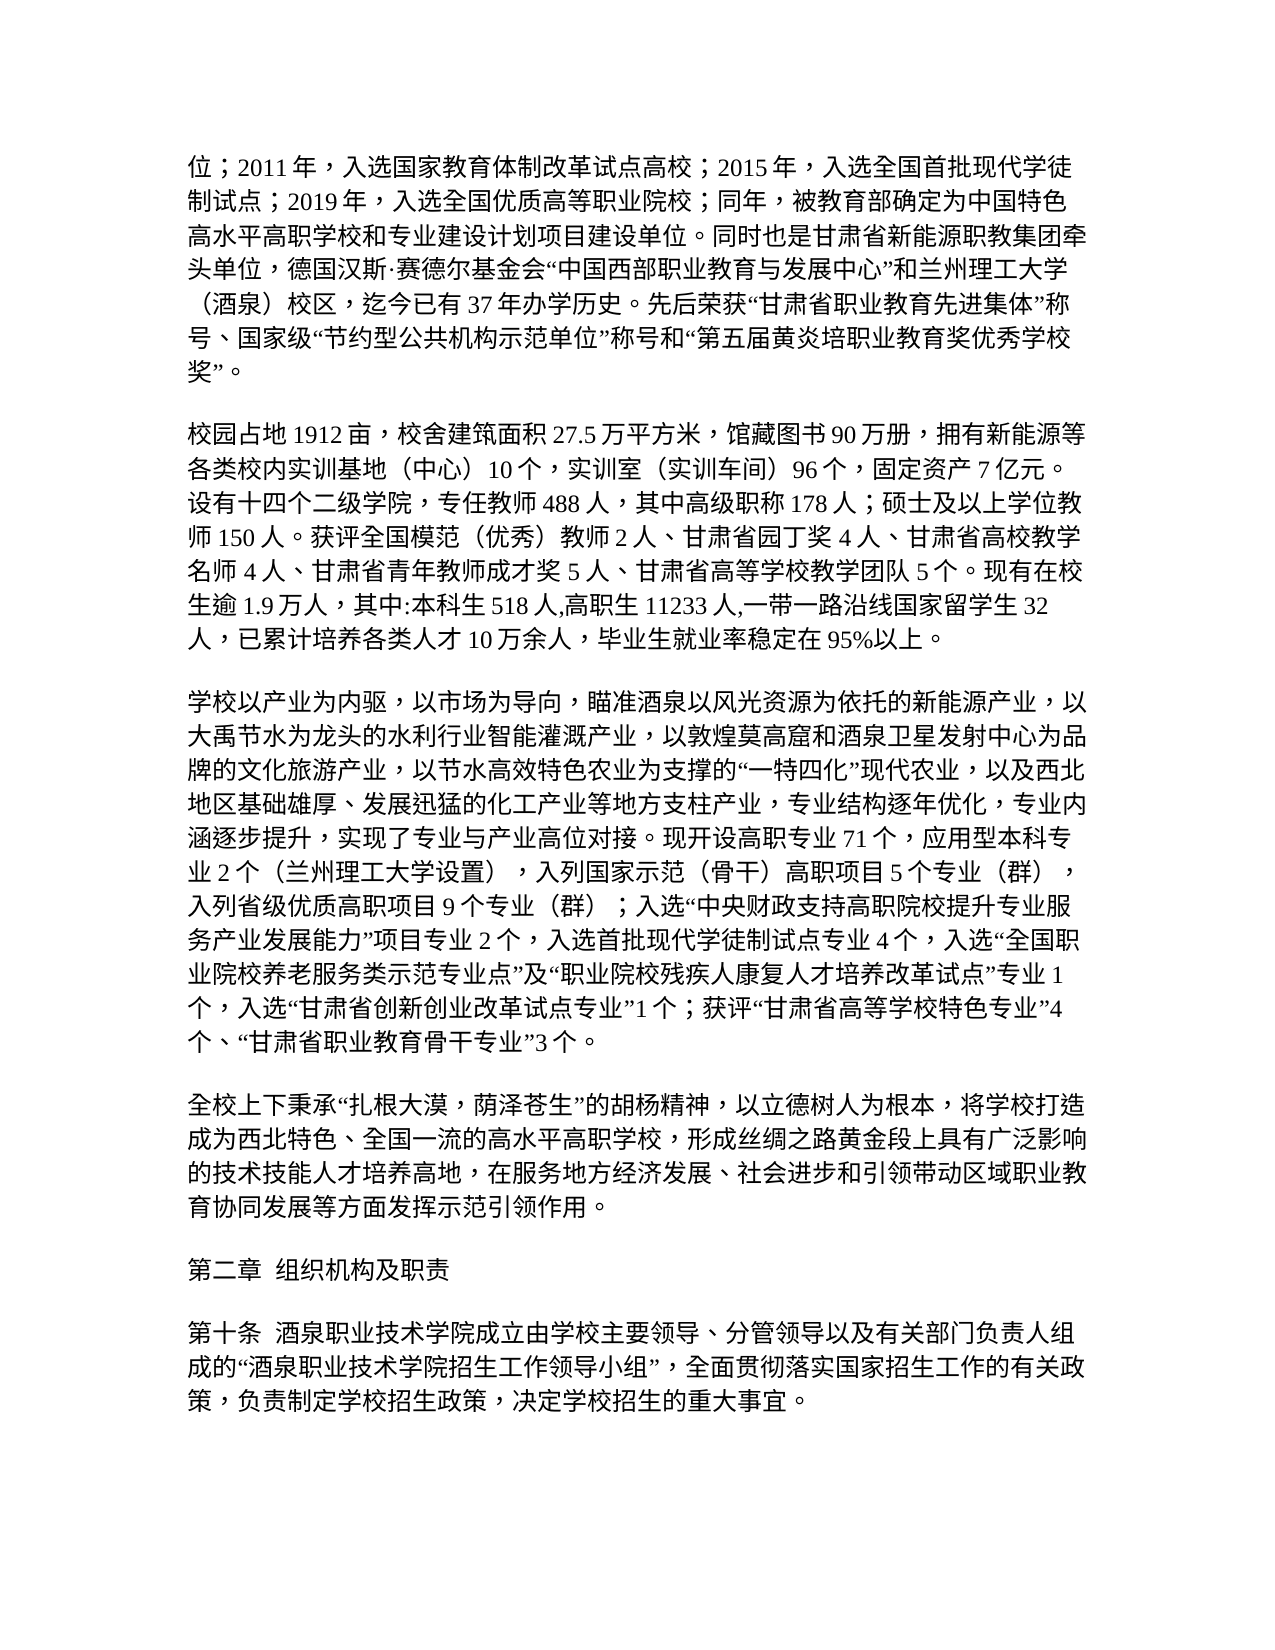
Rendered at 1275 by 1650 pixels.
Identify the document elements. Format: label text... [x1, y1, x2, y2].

text 第二章 组织机构及职责 [187, 1253, 1087, 1287]
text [187, 150, 1087, 388]
text 全校上下秉承“扎根大漠，荫泽苍生”的胡杨精神，以立德树人为根本，将学校打造成为西北特色、全国一流的高水平高职学校，形成丝绸之路黄金段上具有广泛影响的技术技能人才培养高地，在服务地方经济发展、社会进步和引领带动区域职业教育协同发展等方面发挥示范引领作用。 [187, 1088, 1087, 1224]
text 校园占地1912亩，校舍建筑面积27.5万平方米，馆藏图书90万册，拥有新能源等各类校内实训基地（中心）10个，实训室（实训车间）96个，固定资产7亿元。设有十四个二级学院，专任教师488人，其中高级职称178人；硕士及以上学位教师150人。获评全国模范（优秀）教师2人、甘肃省园丁奖 4人、甘肃省高校教学名师 4人、甘肃省青年教师成才奖 5人、甘肃省高等学校教学团队 5个。现有在校生逾1.9万人，其中:本科生518人,高职生11233人,一带一路沿线国家留学生32人，已累计培养各类人才10万余人，毕业生就业率稳定在95%以上。 [187, 417, 1087, 656]
text 第十条 酒泉职业技术学院成立由学校主要领导、分管领导以及有关部门负责人组成的“酒泉职业技术学院招生工作领导小组”，全面贯彻落实国家招生工作的有关政策，负责制定学校招生政策，决定学校招生的重大事宜。 [187, 1316, 1087, 1418]
text 学校以产业为内驱，以市场为导向，瞄准酒泉以风光资源为依托的新能源产业，以大禹节水为龙头的水利行业智能灌溉产业，以敦煌莫高窟和酒泉卫星发射中心为品牌的文化旅游产业，以节水高效特色农业为支撑的“一特四化”现代农业，以及西北地区基础雄厚、发展迅猛的化工产业等地方支柱产业，专业结构逐年优化，专业内涵逐步提升，实现了专业与产业高位对接。现开设高职专业71个，应用型本科专业2个（兰州理工大学设置），入列国家示范（骨干）高职项目5个专业（群），入列省级优质高职项目9个专业（群）；入选“中央财政支持高职院校提升专业服务产业发展能力”项目专业2个，入选首批现代学徒制试点专业4个，入选“全国职业院校养老服务类示范专业点”及“职业院校残疾人康复人才培养改革试点”专业1个，入选“甘肃省创新创业改革试点专业”1个；获评“甘肃省高等学校特色专业”4个、“甘肃省职业教育骨干专业”3个。 [187, 684, 1087, 1059]
